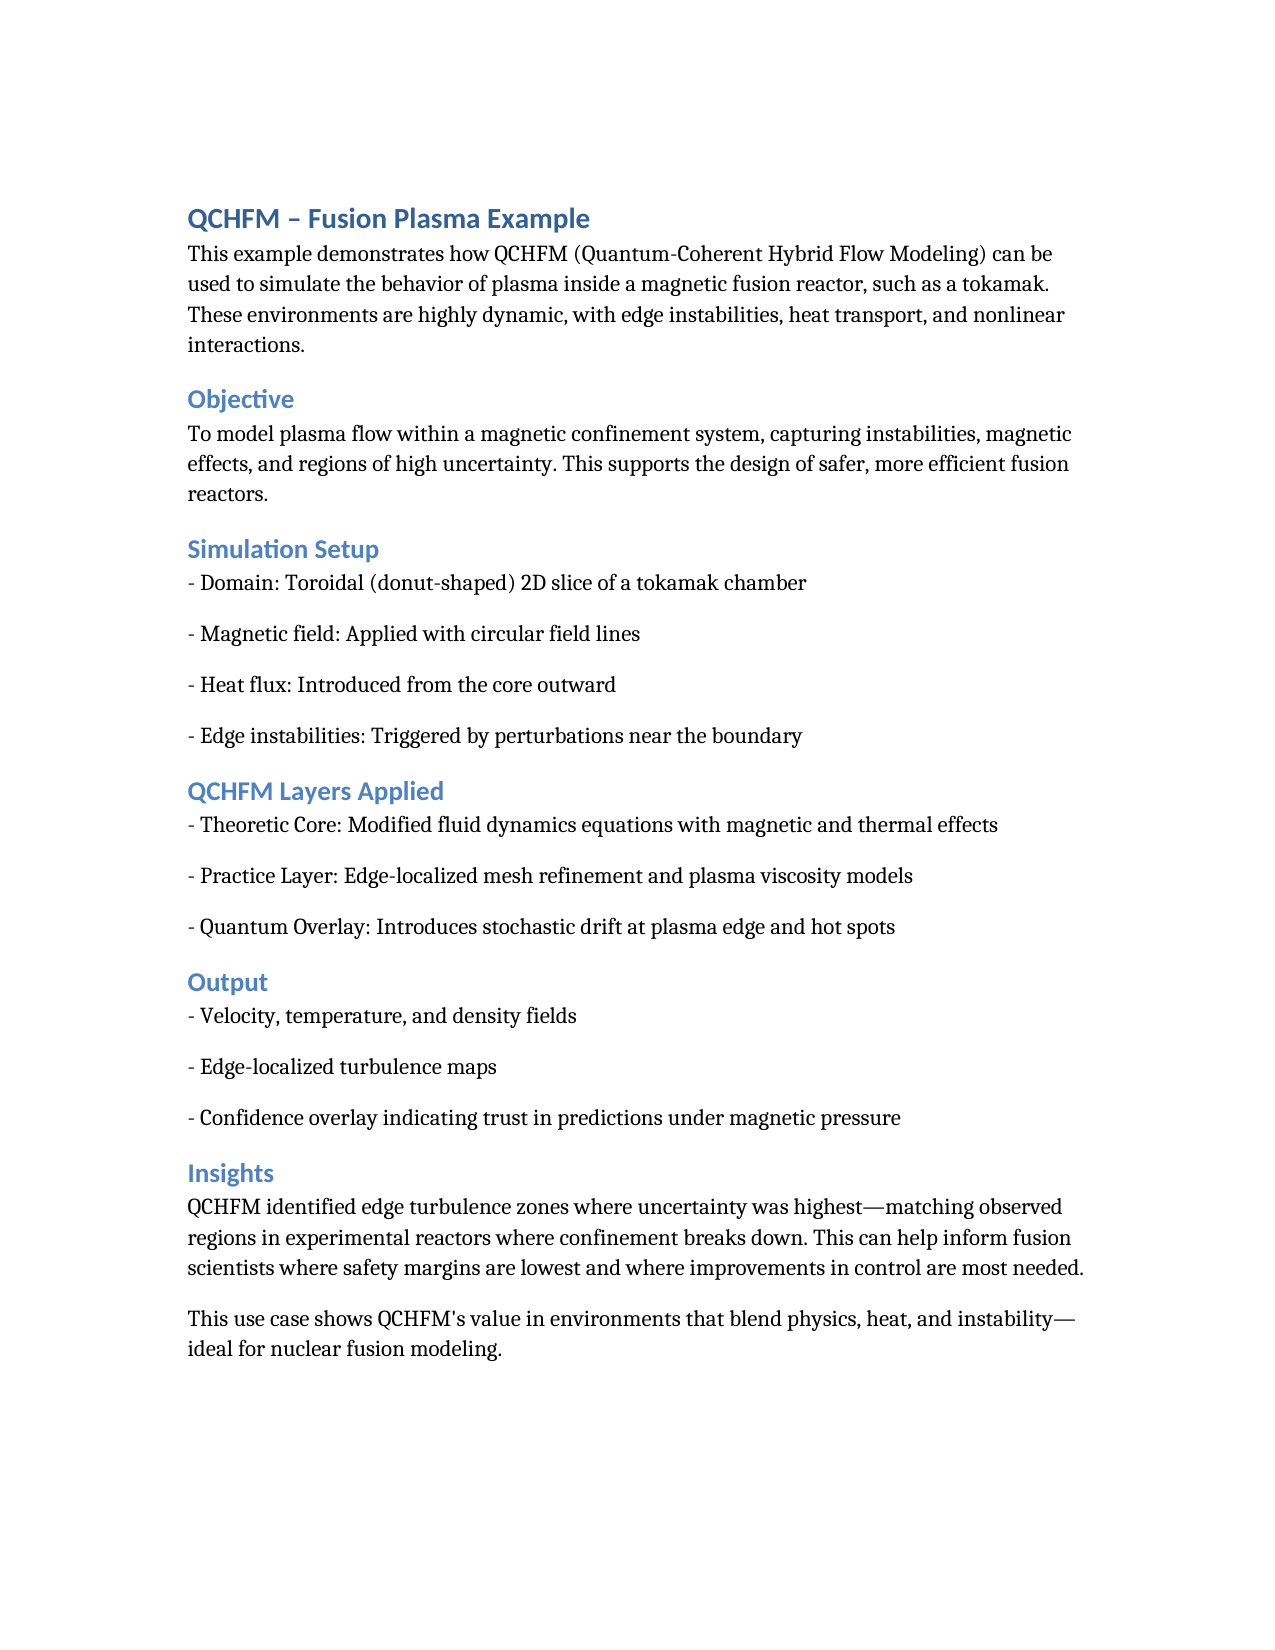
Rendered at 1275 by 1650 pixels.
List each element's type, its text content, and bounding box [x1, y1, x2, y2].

subtitle Output [187, 965, 1087, 998]
subtitle QCHFM Layers Applied [187, 774, 1087, 807]
text - Velocity, temperature, and density fields [187, 1003, 1087, 1029]
text This use case shows QCHFM's value in environments that blend physics, heat, and instability—ideal for nuclear fusion modeling. [187, 1306, 1087, 1362]
text - Edge instabilities: Triggered by perturbations near the boundary [187, 723, 1087, 749]
text - Quantum Overlay: Introduces stochastic drift at plasma edge and hot spots [187, 914, 1087, 940]
text - Confidence overlay indicating trust in predictions under magnetic pressure [187, 1105, 1087, 1131]
text To model plasma flow within a magnetic confinement system, capturing instabilities, magnetic effects, and regions of high uncertainty. This supports the design of safer, more efficient fusion reactors. [187, 421, 1087, 507]
text - Theoretic Core: Modified fluid dynamics equations with magnetic and thermal effects [187, 812, 1087, 838]
text QCHFM identified edge turbulence zones where uncertainty was highest—matching observed regions in experimental reactors where confinement breaks down. This can help inform fusion scientists where safety margins are lowest and where improvements in control are most needed. [187, 1194, 1087, 1281]
subtitle Insights [187, 1156, 1087, 1189]
subtitle Simulation Setup [187, 532, 1087, 565]
subtitle Objective [187, 383, 1087, 416]
text - Practice Layer: Edge-localized mesh refinement and plasma viscosity models [187, 863, 1087, 889]
text - Heat flux: Introduced from the core outward [187, 672, 1087, 698]
text - Domain: Toroidal (donut-shaped) 2D slice of a tokamak chamber [187, 570, 1087, 596]
text - Edge-localized turbulence maps [187, 1054, 1087, 1080]
text - Magnetic field: Applied with circular field lines [187, 621, 1087, 647]
subtitle QCHFM – Fusion Plasma Example [187, 200, 1087, 236]
text This example demonstrates how QCHFM (Quantum-Coherent Hybrid Flow Modeling) can be used to simulate the behavior of plasma inside a magnetic fusion reactor, such as a tokamak. These environments are highly dynamic, with edge instabilities, heat transport, and nonlinear interactions. [187, 241, 1087, 358]
